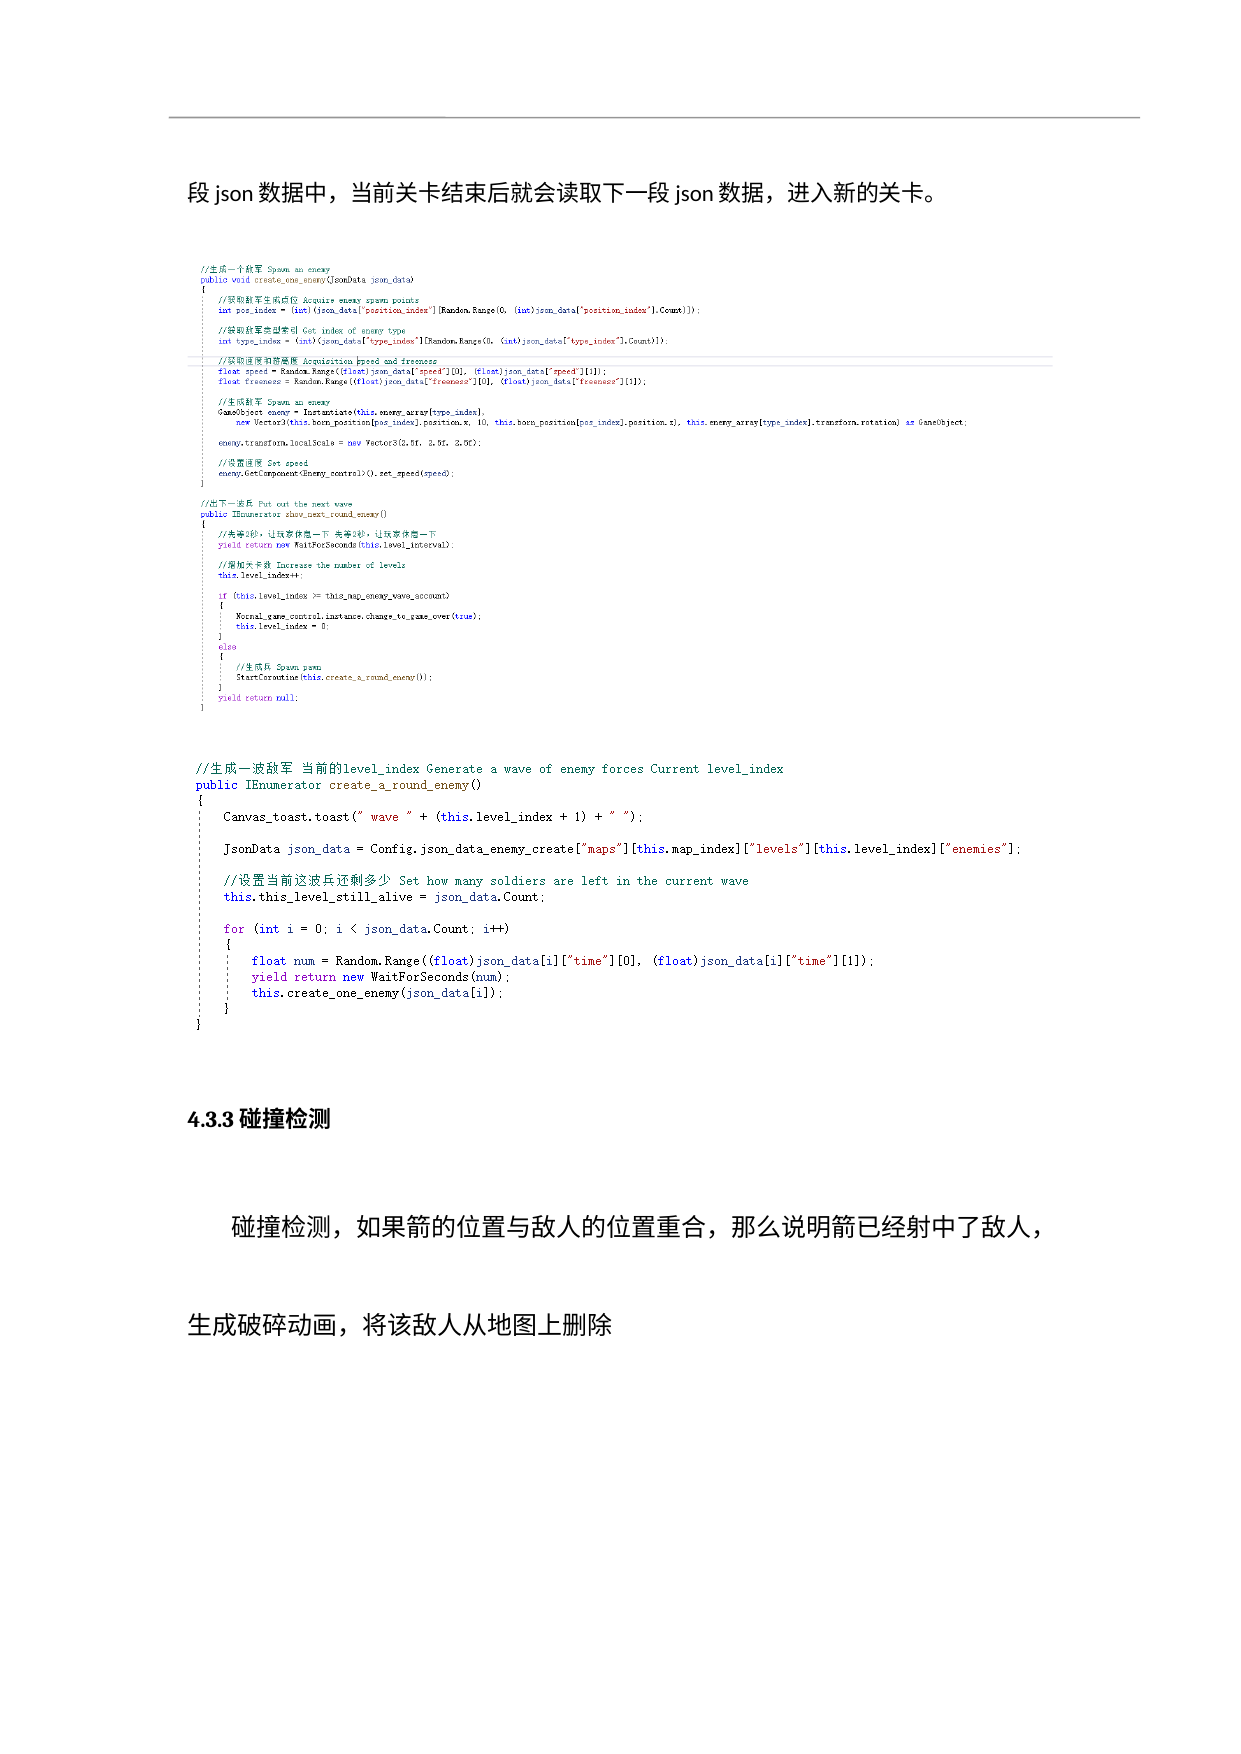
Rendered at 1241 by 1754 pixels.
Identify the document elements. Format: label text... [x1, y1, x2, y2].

picture [187, 751, 1053, 1033]
picture [187, 261, 1053, 716]
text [187, 159, 1053, 224]
subtitle 4.3.3 碰撞检测 [187, 1085, 1053, 1150]
text 碰撞检测，如果箭的位置与敌人的位置重合，那么说明箭已经射中了敌人，生成破碎动画，将该敌人从地图上删除 [187, 1193, 1053, 1356]
